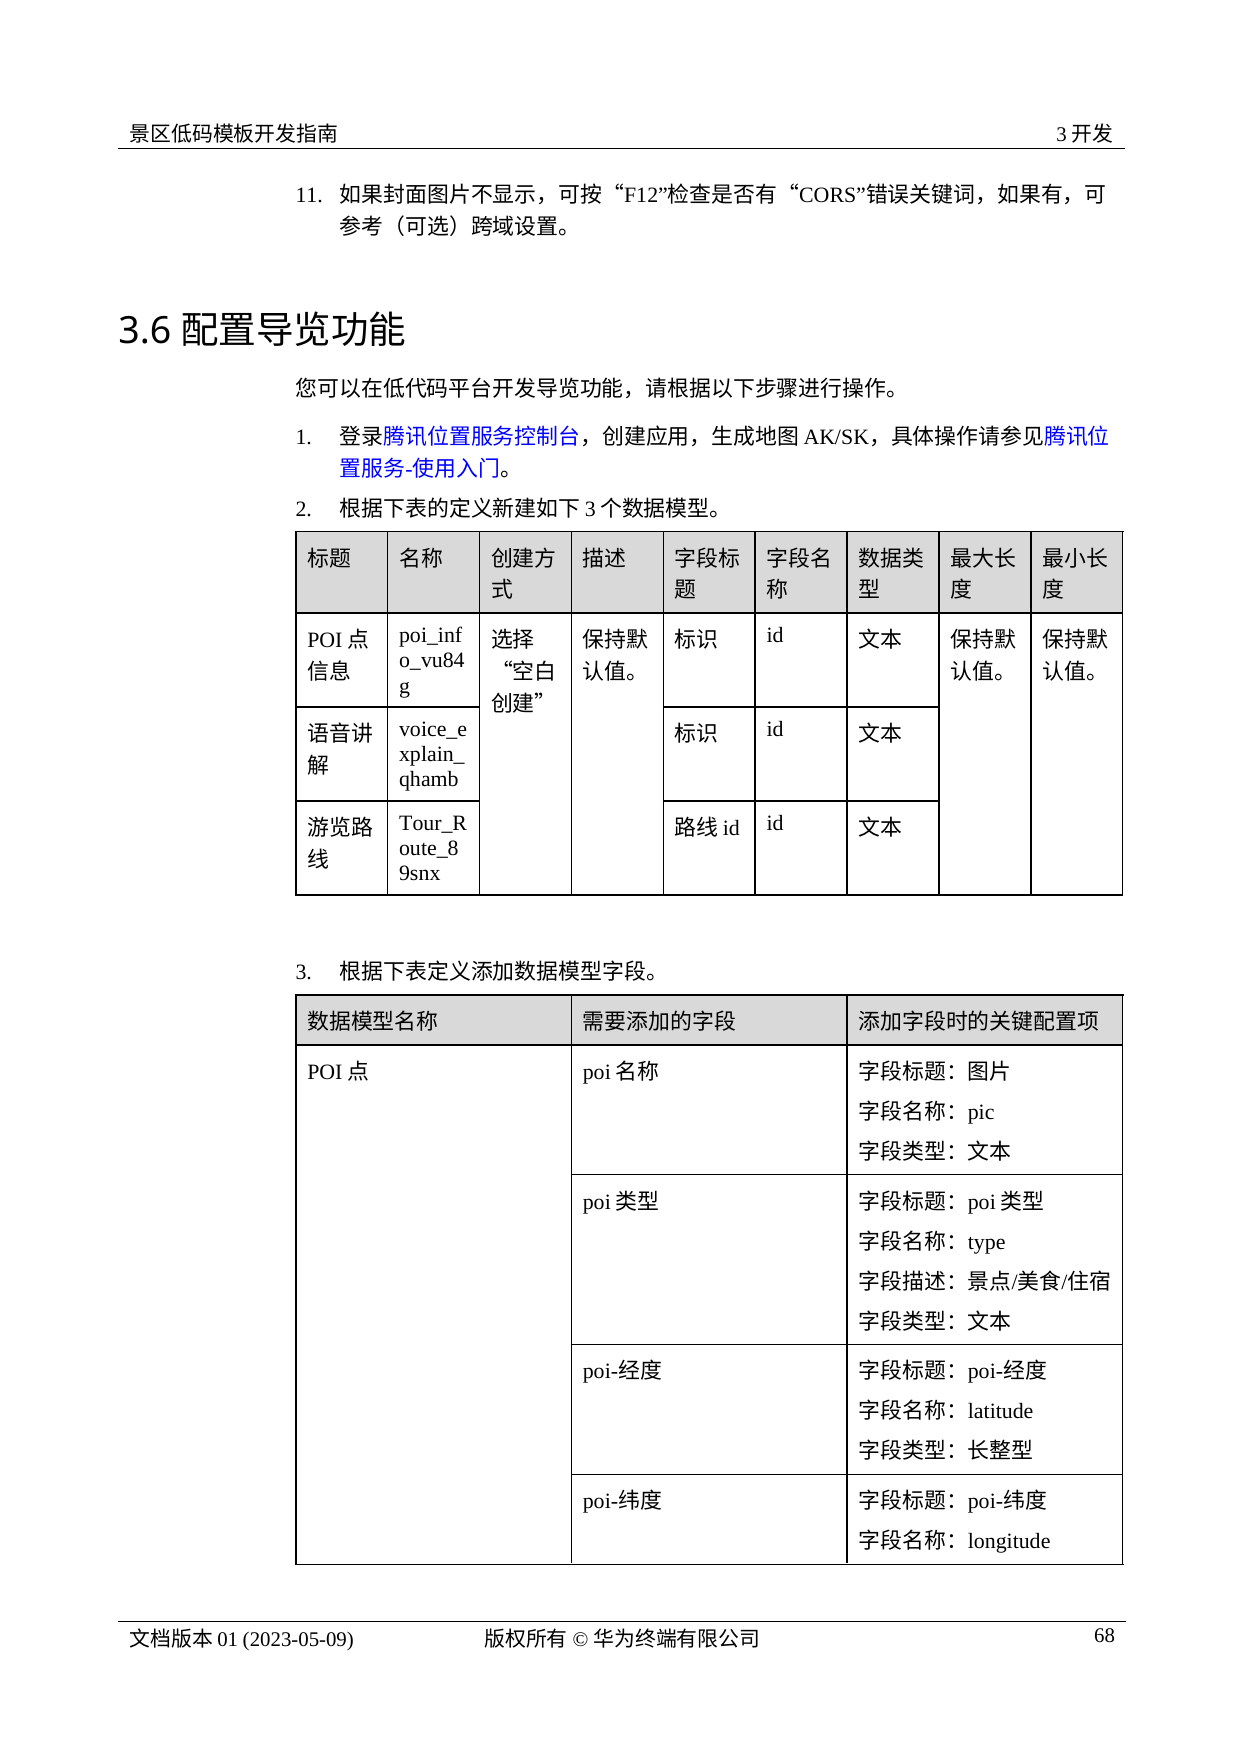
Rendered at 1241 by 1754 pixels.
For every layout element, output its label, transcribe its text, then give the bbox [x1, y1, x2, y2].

table_cell 游览路线 [297, 802, 387, 894]
table_cell id [756, 708, 846, 800]
text 您可以在低代码平台开发导览功能，请根据以下步骤进行操作。 [295, 371, 1122, 402]
table_cell 路线id [664, 802, 754, 894]
table_cell 保持默认值。 [1032, 614, 1122, 894]
table_cell poi_info_vu84g [388, 614, 479, 706]
table_header 标题 [297, 532, 387, 612]
list 如果封面图片不显示，可按“F12”检查是否有“CORS”错误关键词，如果有，可参考3.8 （可选）跨域设置。 [295, 177, 1122, 241]
list 根据下表定义添加数据模型字段。 [295, 954, 1122, 986]
table_header 最大长度 [940, 532, 1030, 612]
table_cell 字段标题：图片 字段名称：pic 字段类型：文本 [848, 1046, 1122, 1174]
table_header 描述 [572, 532, 663, 612]
table_header 名称 [388, 532, 479, 612]
table_cell voice_explain_qhamb [388, 708, 479, 800]
table_cell 语音讲解 [297, 708, 387, 800]
table_cell 文本 [848, 708, 938, 800]
table_header 字段标题 [664, 532, 754, 612]
table_cell 字段标题：poi类型 字段名称：type 字段描述：景点/美食/住宿 字段类型：文本 [848, 1175, 1122, 1344]
table_header 字段名称 [756, 532, 846, 612]
table_header 数据类型 [848, 532, 938, 612]
table_cell poi-纬度 [572, 1475, 846, 1563]
table_cell 标识 [664, 614, 754, 706]
table_cell 字段标题：poi-纬度 字段名称：longitude 字段类型：长整型 [848, 1475, 1122, 1563]
table_cell POI点 [297, 1046, 571, 1563]
table_cell id [756, 614, 846, 706]
table_header 数据模型名称 [297, 996, 571, 1044]
table_header 创建方式 [480, 532, 571, 612]
table_header 添加字段时的关键配置项 [848, 996, 1122, 1044]
table_cell 选择“空白创建” [480, 614, 571, 894]
table_cell 文本 [848, 614, 938, 706]
table_cell 保持默认值。 [572, 614, 663, 894]
table_cell POI点信息 [297, 614, 387, 706]
table_header 最小长度 [1032, 532, 1122, 612]
table_cell id [756, 802, 846, 894]
table_cell 文本 [848, 802, 938, 894]
table_cell poi-经度 [572, 1345, 846, 1473]
table_cell poi名称 [572, 1046, 846, 1174]
list 根据下表的定义新建如下3个数据模型。 [295, 491, 1122, 522]
table_cell 字段标题：poi-经度 字段名称：latitude 字段类型：长整型 [848, 1345, 1122, 1473]
list 登录腾讯位置服务控制台，创建应用，生成地图AK/SK，具体操作请参见腾讯位置服务-使用入门。 [295, 419, 1122, 482]
table_cell 标识 [664, 708, 754, 800]
table_cell Tour_Route_89snx [388, 802, 479, 894]
subtitle 配置导览功能 [118, 303, 1122, 354]
table_cell poi类型 [572, 1175, 846, 1344]
table_header 需要添加的字段 [572, 996, 846, 1044]
table_cell 保持默认值。 [940, 614, 1030, 894]
